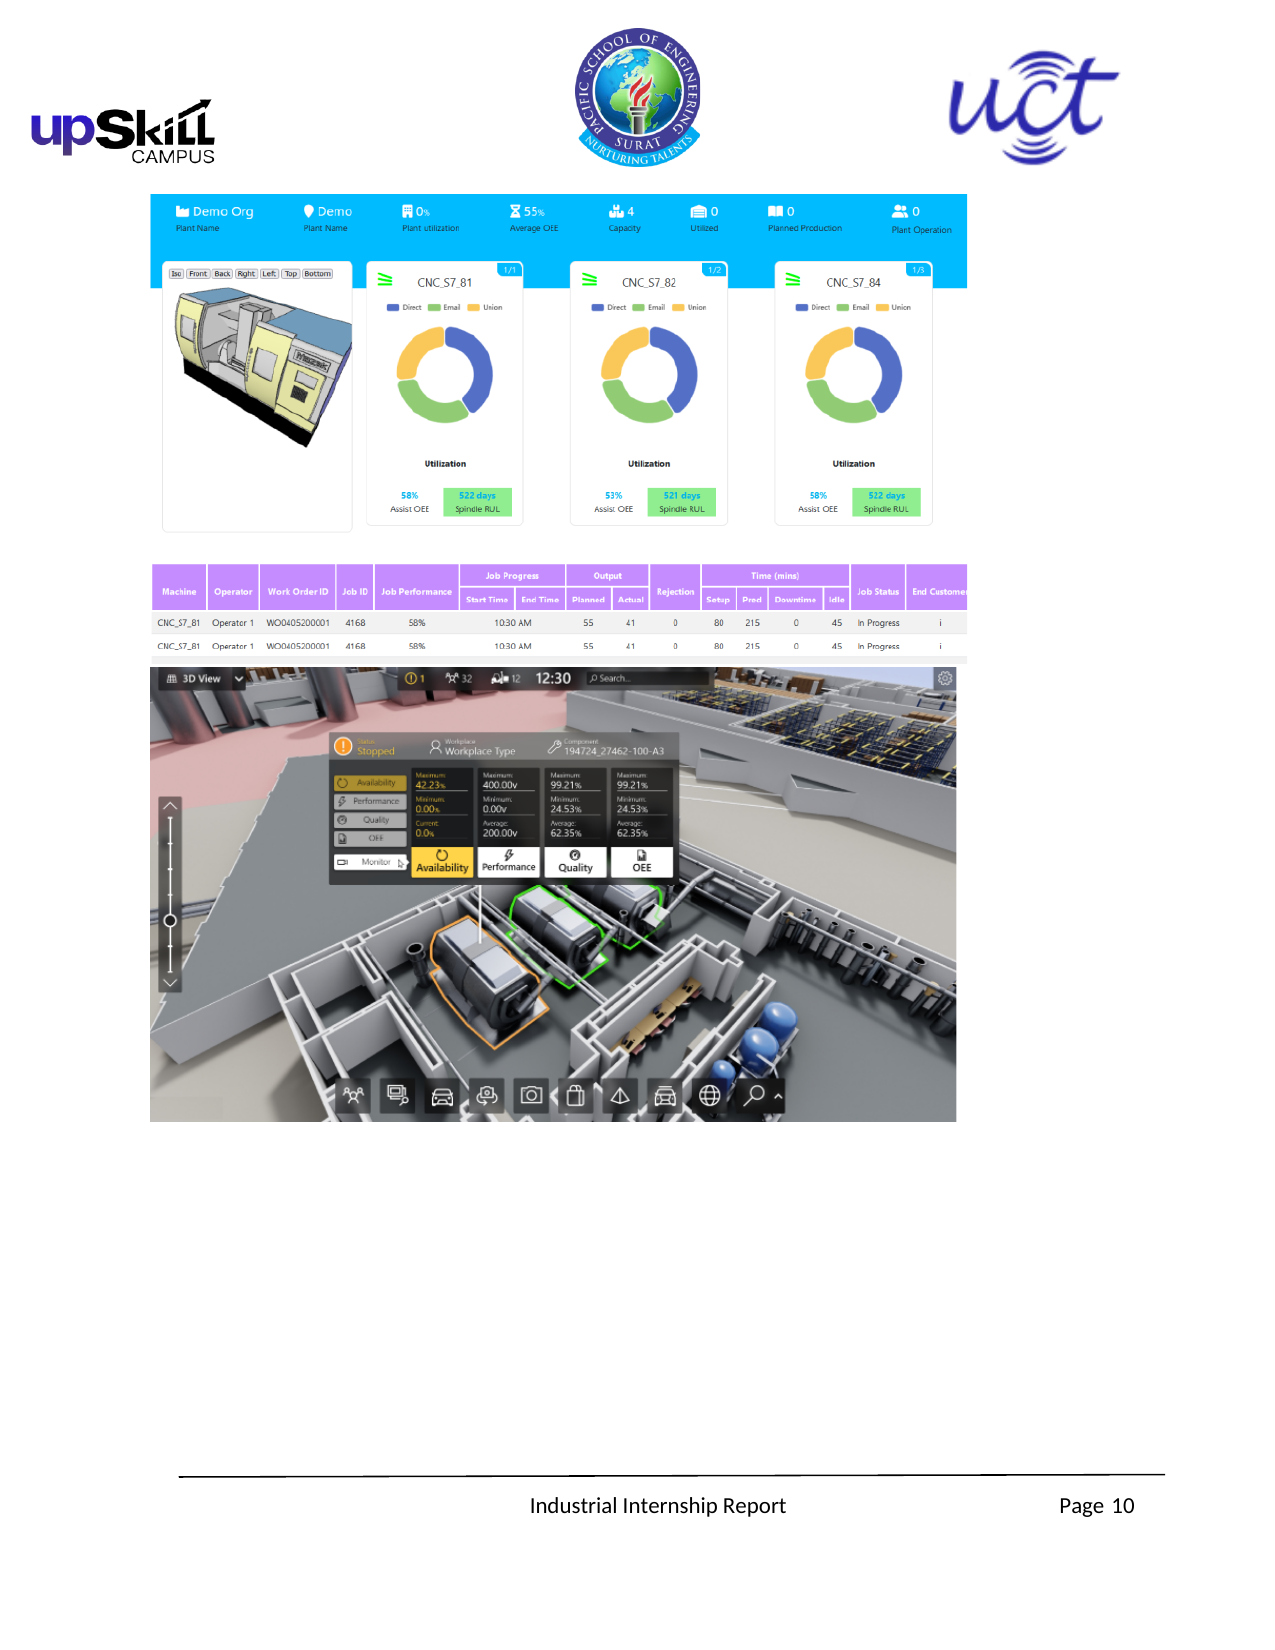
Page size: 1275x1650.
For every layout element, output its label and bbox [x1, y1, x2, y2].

picture [177, 206, 189, 216]
picture [946, 41, 1125, 167]
picture [653, 138, 700, 167]
picture [893, 206, 908, 217]
picture [305, 205, 313, 217]
picture [403, 205, 412, 217]
picture [610, 206, 624, 217]
picture [150, 667, 957, 1122]
picture [0, 86, 246, 167]
picture [511, 205, 520, 217]
picture [150, 262, 968, 664]
picture [691, 206, 706, 217]
picture [575, 28, 700, 167]
picture [769, 206, 782, 216]
